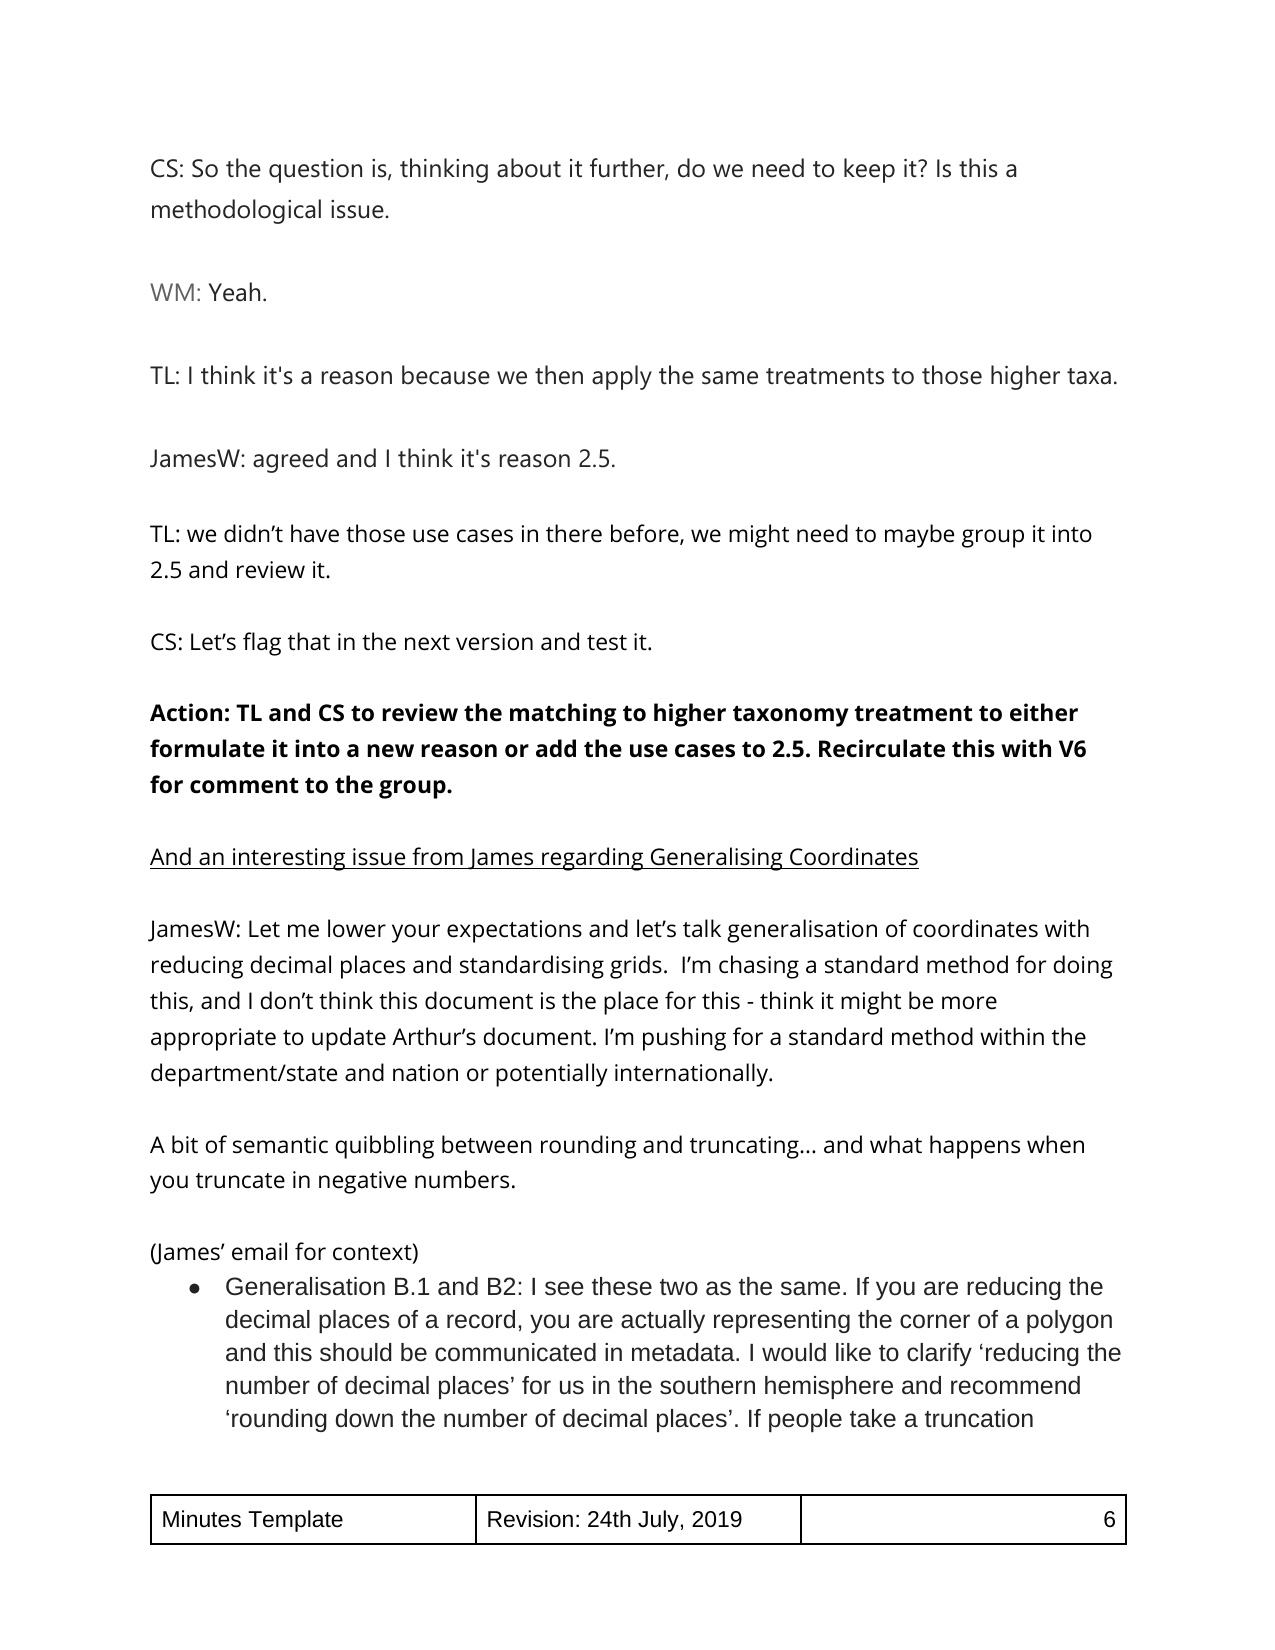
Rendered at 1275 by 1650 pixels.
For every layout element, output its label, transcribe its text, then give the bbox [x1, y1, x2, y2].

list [187, 1272, 1125, 1433]
text TL: we didn’t have those use cases in there before, we might need to maybe group it into 2.5 and review it. [150, 518, 1125, 585]
text CS: Let’s flag that in the next version and test it. [150, 625, 1125, 657]
text TL: I think it's a reason because we then apply the same treatments to those higher taxa. [150, 316, 1125, 391]
text WM: Yeah. [150, 274, 1125, 308]
text JamesW: Let me lower your expectations and let’s talk generalisation of coordinates with reducing decimal places and standardising grids. I’m chasing a standard method for doing this, and I don’t think this document is the place for this - think it might be more appropriate to update Arthur’s document. I’m pushing for a standard method within the department/state and nation or potentially internationally. [150, 913, 1125, 1088]
text Action: TL and CS to review the matching to higher taxonomy treatment to either formulate it into a new reason or add the use cases to 2.5. Recirculate this with V6 for comment to the group. [150, 697, 1125, 800]
text And an interesting issue from James regarding Generalising Coordinates [150, 841, 1125, 872]
text CS: So the question is, thinking about it further, do we need to keep it? Is this a methodological issue. [150, 150, 1125, 225]
text (James’ email for context) [150, 1236, 1125, 1268]
text JamesW: agreed and I think it's reason 2.5. [150, 440, 1125, 473]
text A bit of semantic quibbling between rounding and truncating… and what happens when you truncate in negative numbers. [150, 1128, 1125, 1196]
